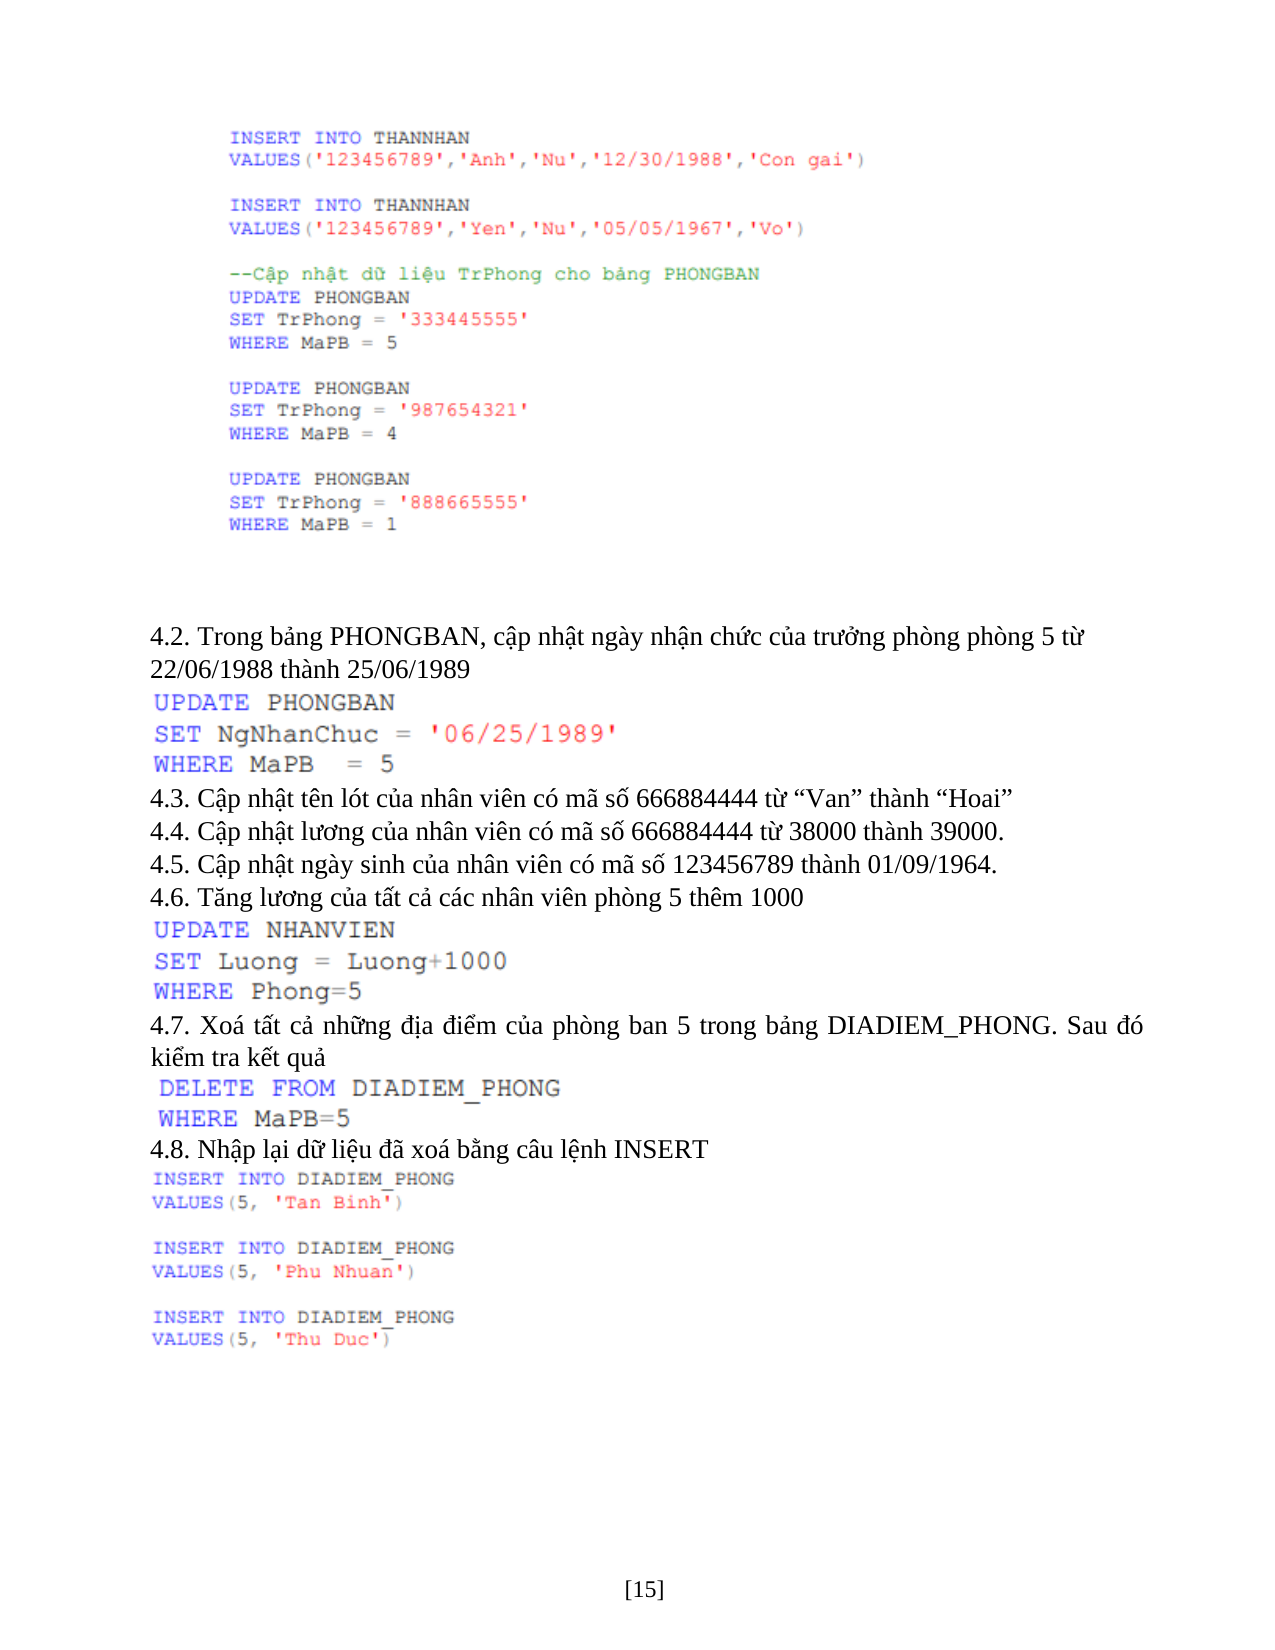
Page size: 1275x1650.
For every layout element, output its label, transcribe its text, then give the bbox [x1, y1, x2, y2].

text 4.7. Xoá tất cả những địa điểm của phòng ban 5 trong bảng DIADIEM_PHONG. Sau đó kiểm tra kết quả [150, 1009, 1146, 1072]
text 22/06/1988 thành 25/06/1989 [150, 653, 1146, 684]
text 4.3. Cập nhật tên lót của nhân viên có mã số 666884444 từ “Van” thành “Hoai” [150, 782, 1146, 813]
text 4.6. Tăng lương của tất cả các nhân viên phòng 5 thêm 1000 [150, 882, 1146, 913]
text 4.4. Cập nhật lương của nhân viên có mã số 666884444 từ 38000 thành 39000. [150, 815, 1146, 846]
text 4.5. Cập nhật ngày sinh của nhân viên có mã số 123456789 thành 01/09/1964. [150, 848, 1146, 879]
text 4.2. Trong bảng PHONGBAN, cập nhật ngày nhận chức của trưởng phòng phòng 5 từ [150, 619, 1146, 651]
text 4.8. Nhập lại dữ liệu đã xoá bằng câu lệnh INSERT [150, 1133, 1146, 1164]
